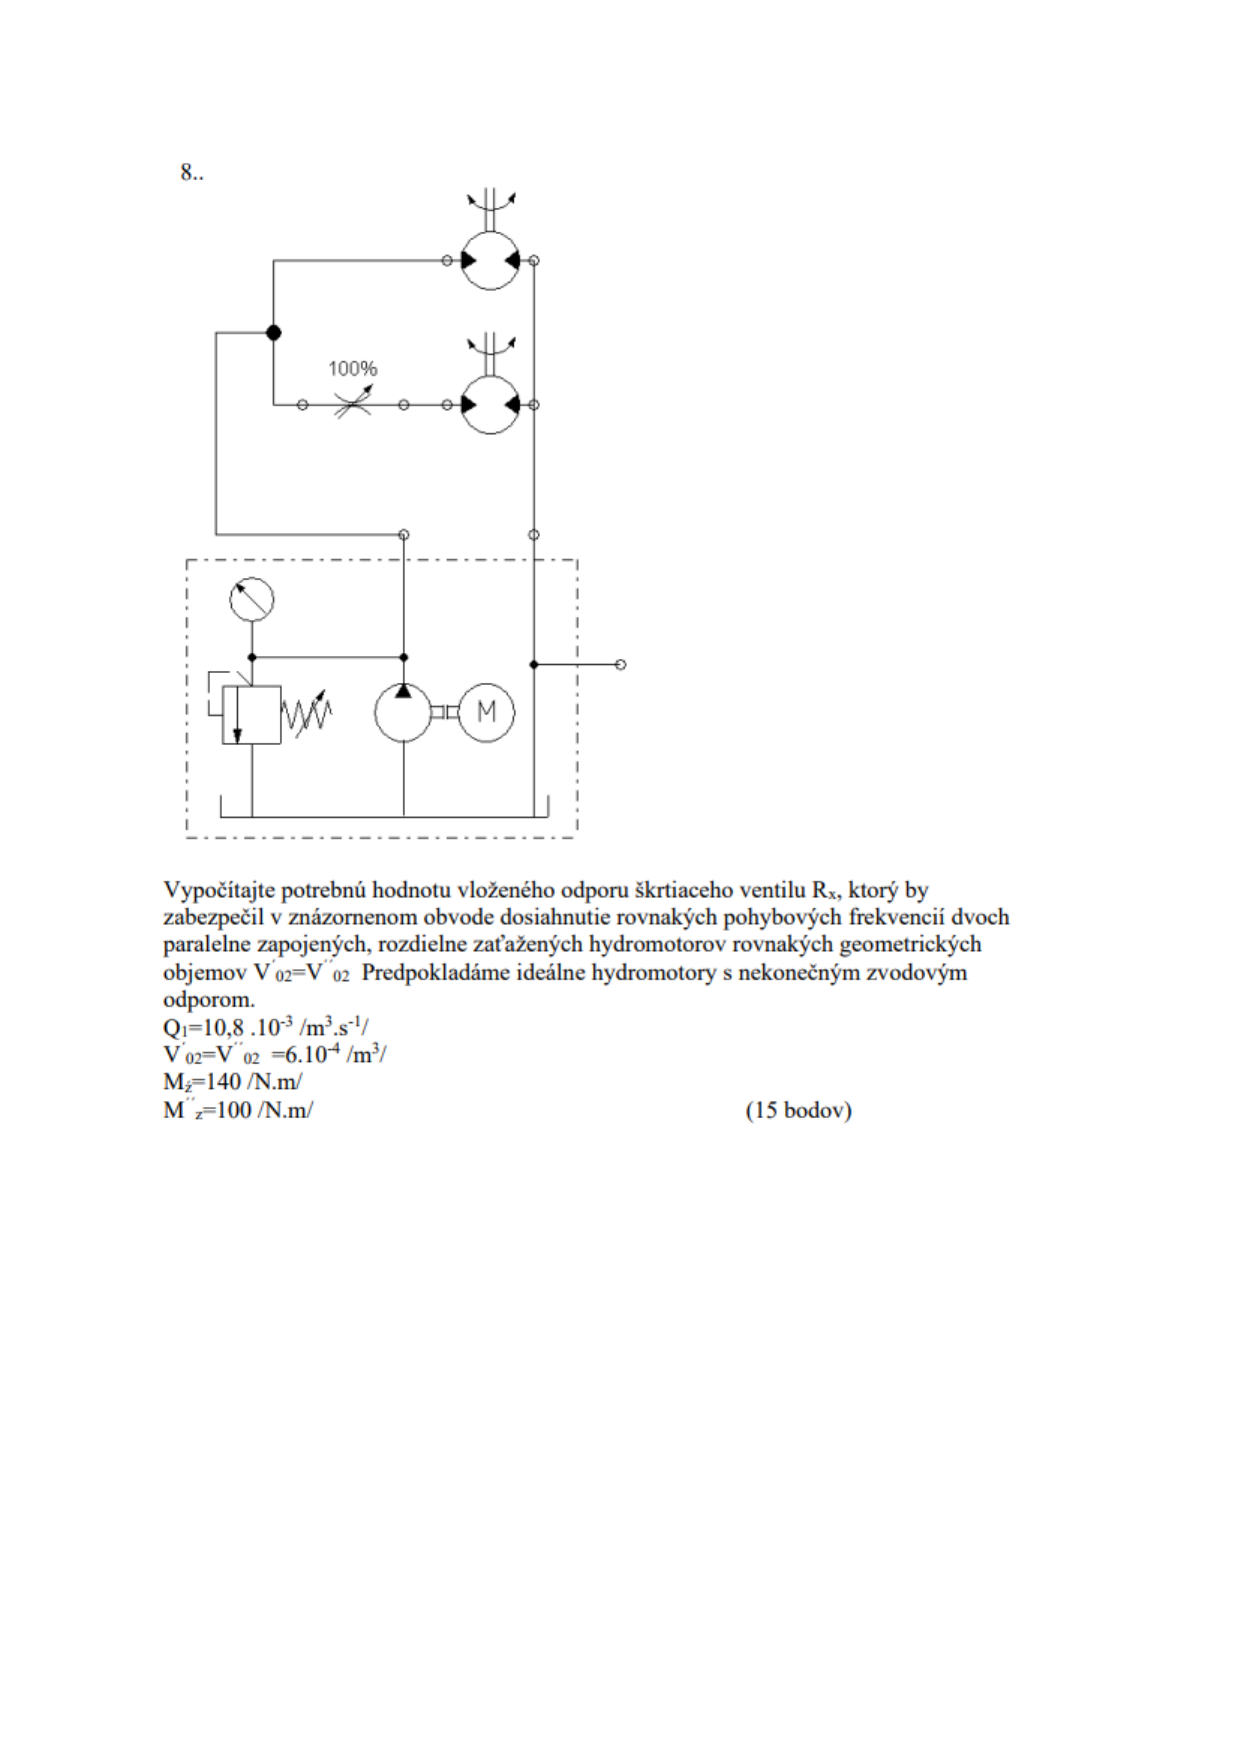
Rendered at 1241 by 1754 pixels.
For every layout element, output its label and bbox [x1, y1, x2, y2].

picture [147, 147, 1093, 1163]
